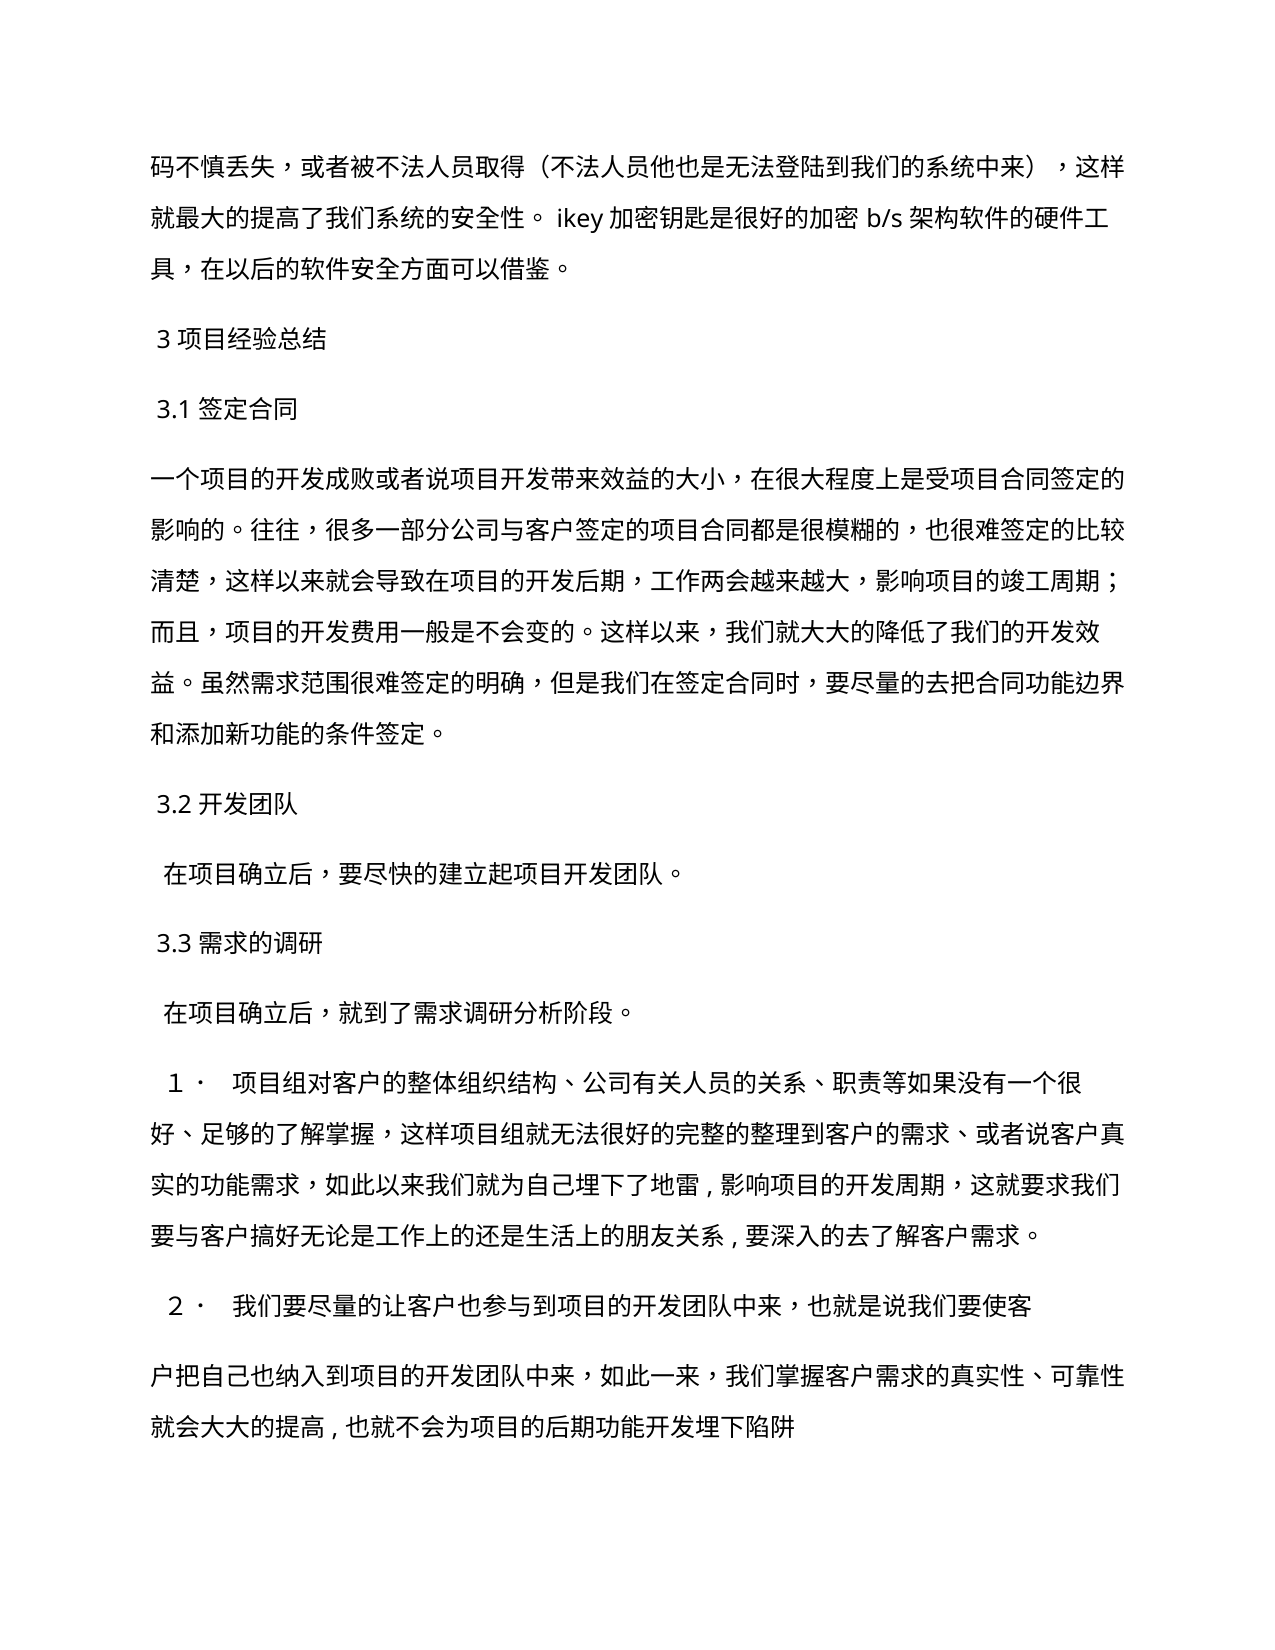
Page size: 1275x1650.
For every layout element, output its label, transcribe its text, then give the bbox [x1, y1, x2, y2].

text 户把自己也纳入到项目的开发团队中来，如此一来，我们掌握客户需求的真实性、可靠性就会大大的提高 , 也就不会为项目的后期功能开发埋下陷阱 [150, 1358, 1125, 1443]
text 3 项目经验总结 [150, 322, 1125, 356]
text 一个项目的开发成败或者说项目开发带来效益的大小，在很大程度上是受项目合同签定的影响的。往往，很多一部分公司与客户签定的项目合同都是很模糊的，也很难签定的比较清楚，这样以来就会导致在项目的开发后期，工作两会越来越大，影响项目的竣工周期；而且，项目的开发费用一般是不会变的。这样以来，我们就大大的降低了我们的开发效益。虽然需求范围很难签定的明确，但是我们在签定合同时，要尽量的去把合同功能边界和添加新功能的条件签定。 [150, 461, 1125, 751]
text 在项目确立后，就到了需求调研分析阶段。 [150, 996, 1125, 1030]
text 3.3 需求的调研 [150, 926, 1125, 960]
text １． 项目组对客户的整体组织结构、公司有关人员的关系、职责等如果没有一个很好、足够的了解掌握，这样项目组就无法很好的完整的整理到客户的需求、或者说客户真实的功能需求，如此以来我们就为自己埋下了地雷 , 影响项目的开发周期，这就要求我们要与客户搞好无论是工作上的还是生活上的朋友关系 , 要深入的去了解客户需求。 [150, 1066, 1125, 1253]
text 3.1 签定合同 [150, 392, 1125, 426]
text 3.2 开发团队 [150, 786, 1125, 821]
text ２． 我们要尽量的让客户也参与到项目的开发团队中来，也就是说我们要使客 [150, 1288, 1125, 1323]
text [150, 150, 1125, 286]
text 在项目确立后，要尽快的建立起项目开发团队。 [150, 856, 1125, 890]
